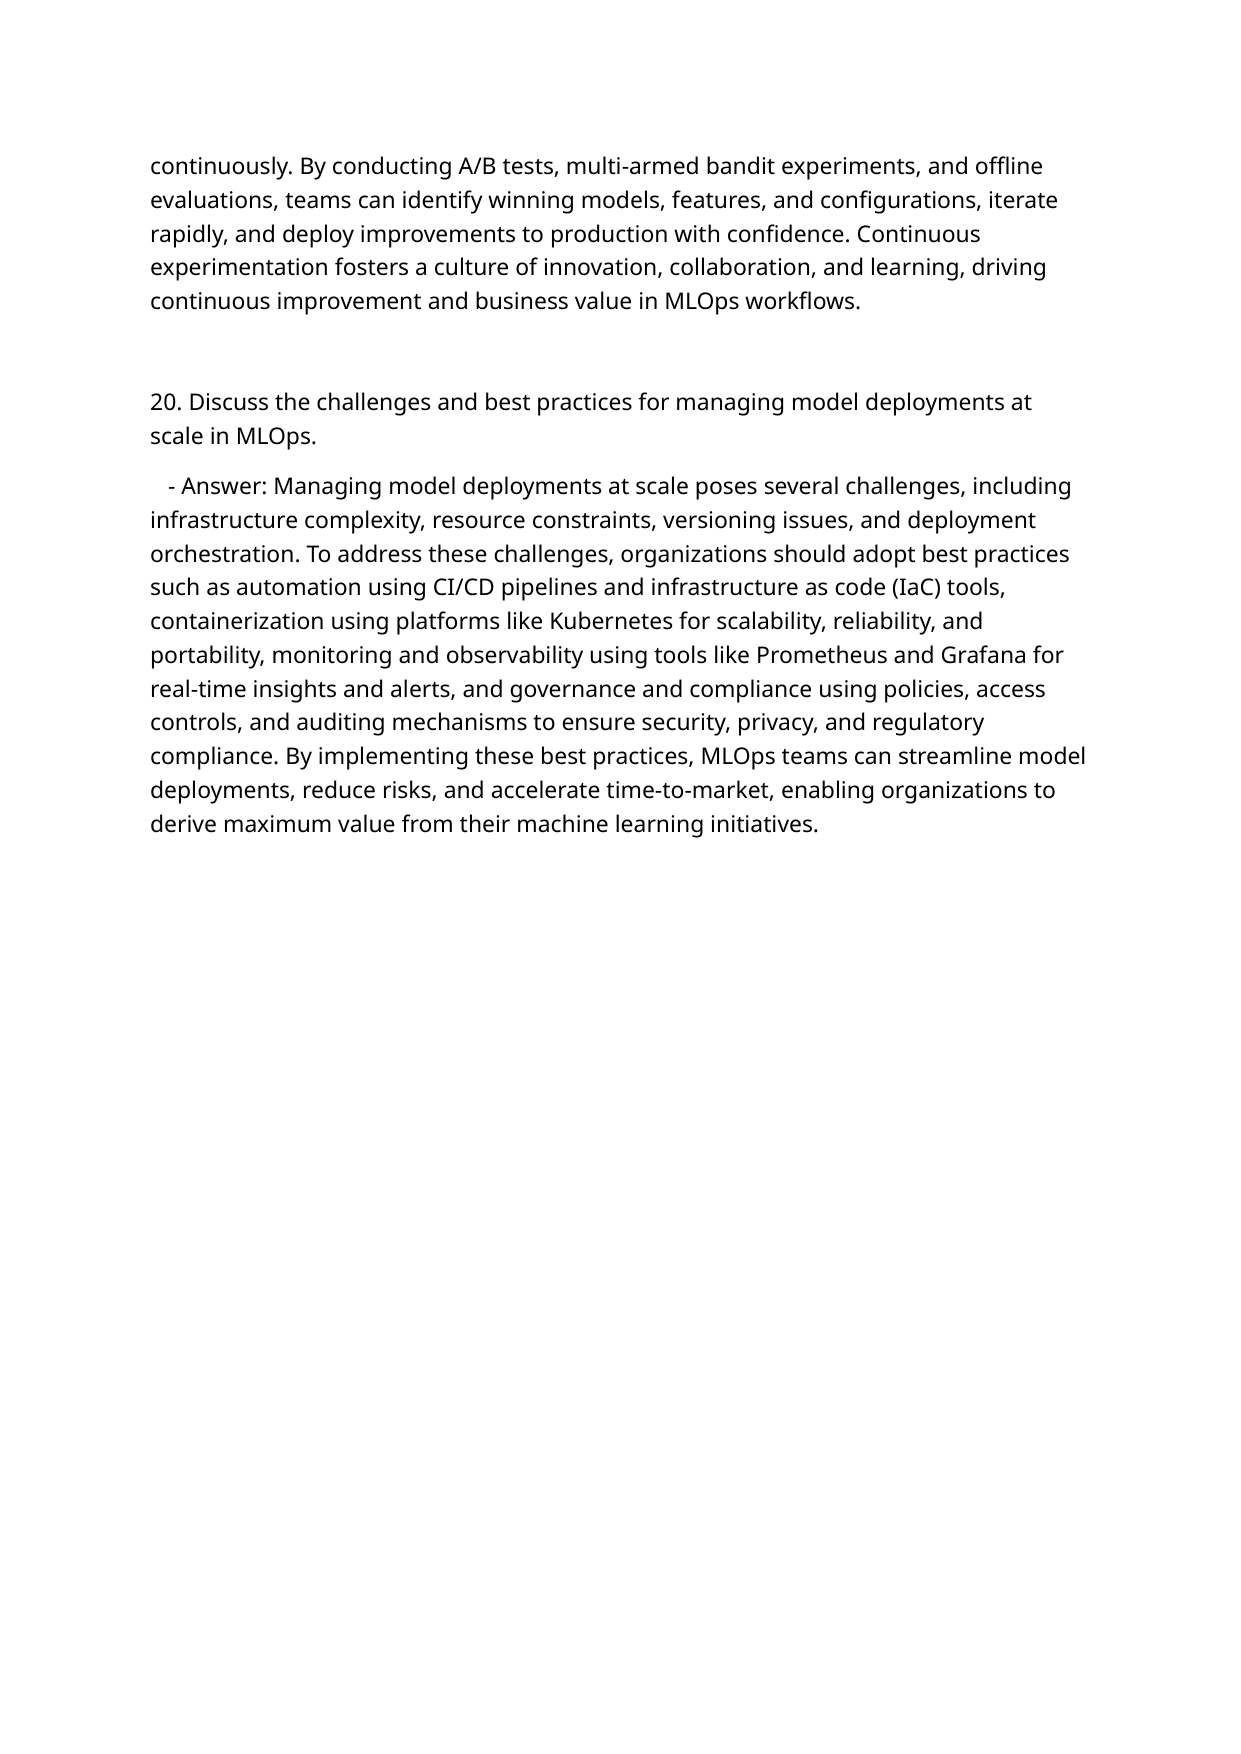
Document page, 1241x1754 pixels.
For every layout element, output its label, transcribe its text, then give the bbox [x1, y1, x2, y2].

text 20. Discuss the challenges and best practices for managing model deployments at scale in MLOps. [150, 386, 1090, 451]
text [150, 150, 1090, 316]
text - Answer: Managing model deployments at scale poses several challenges, including infrastructure complexity, resource constraints, versioning issues, and deployment orchestration. To address these challenges, organizations should adopt best practices such as automation using CI/CD pipelines and infrastructure as code (IaC) tools, containerization using platforms like Kubernetes for scalability, reliability, and portability, monitoring and observability using tools like Prometheus and Grafana for real-time insights and alerts, and governance and compliance using policies, access controls, and auditing mechanisms to ensure security, privacy, and regulatory compliance. By implementing these best practices, MLOps teams can streamline model deployments, reduce risks, and accelerate time-to-market, enabling organizations to derive maximum value from their machine learning initiatives. [150, 470, 1090, 839]
